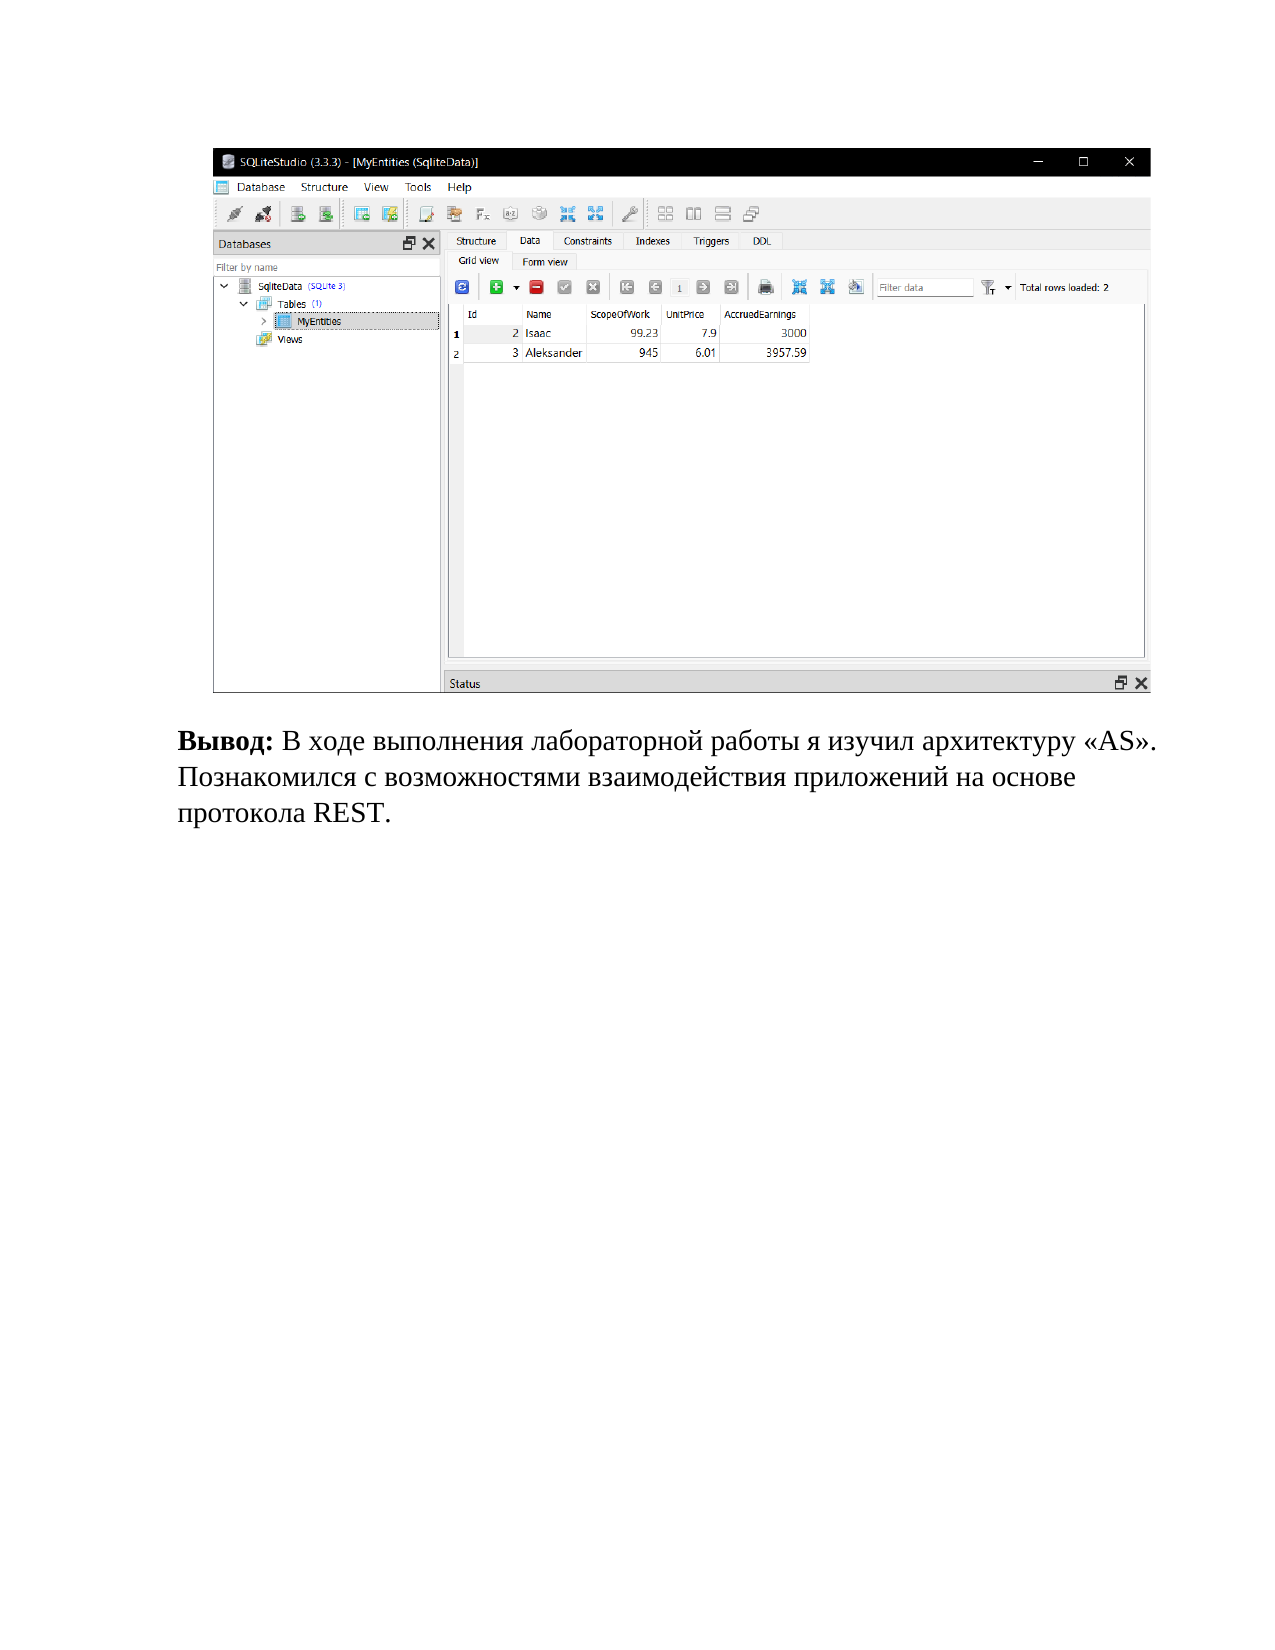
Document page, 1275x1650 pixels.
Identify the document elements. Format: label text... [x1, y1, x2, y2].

text Вывод: В ходе выполнения лабораторной работы я изучил архитектуру «AS». Познакомился с возможностями взаимодействия приложений на основе протокола REST. [177, 723, 1186, 829]
picture [213, 148, 1151, 693]
